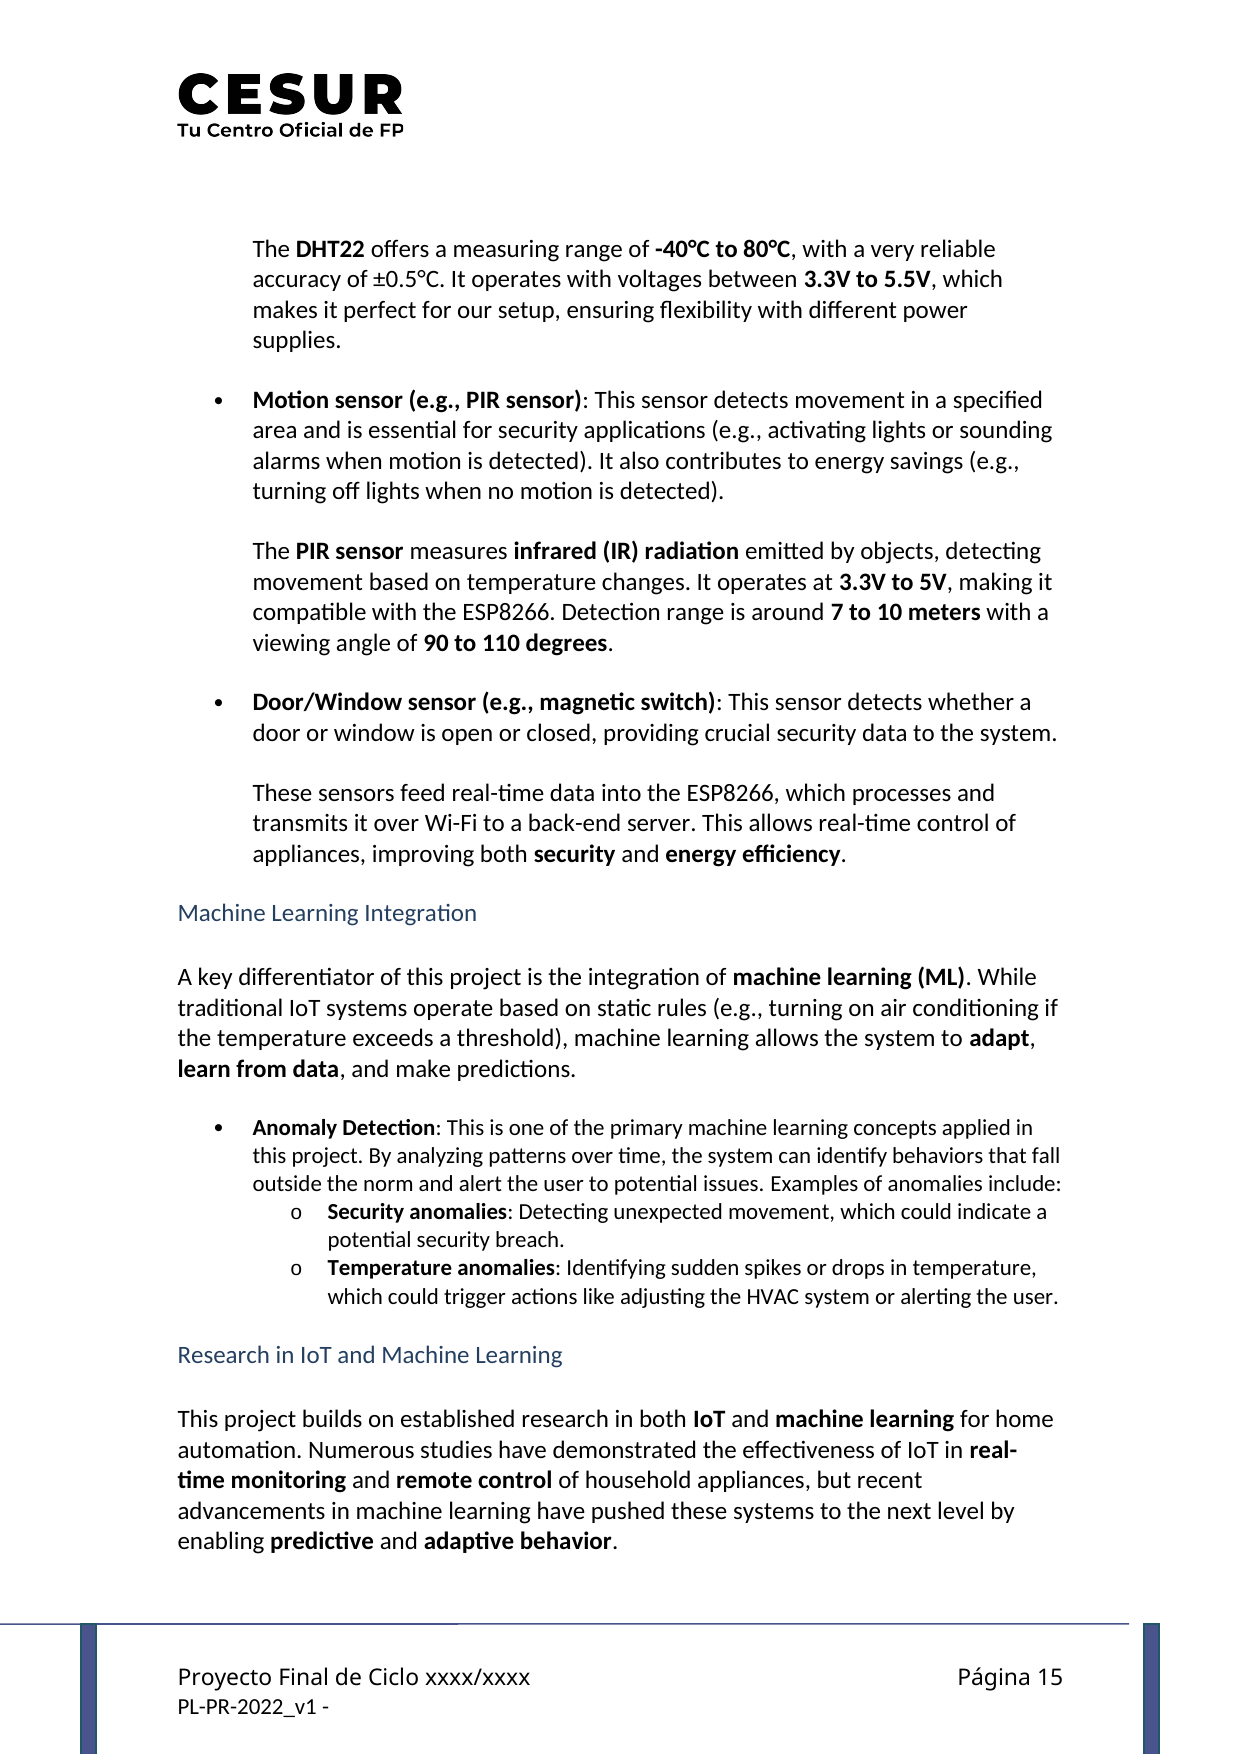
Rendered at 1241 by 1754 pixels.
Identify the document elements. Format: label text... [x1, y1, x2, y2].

text The PIR sensor measures infrared (IR) radiation emitted by objects, detecting movement based on temperature changes. It operates at 3.3V to 5V, making it compatible with the ESP8266. Detection range is around 7 to 10 meters with a viewing angle of 90 to 110 degrees. [252, 535, 1063, 657]
list Door/Window sensor (e.g., magnetic switch): This sensor detects whether a door or window is open or closed, providing crucial security data to the system. [215, 686, 1063, 747]
text This project builds on established research in both IoT and machine learning for home automation. Numerous studies have demonstrated the effectiveness of IoT in real-time monitoring and remote control of household appliances, but recent advancements in machine learning have pushed these systems to the next level by enabling predictive and adaptive behavior. [177, 1403, 1063, 1556]
list Security anomalies: Detecting unexpected movement, which could indicate a potential security breach. [290, 1197, 1063, 1253]
text A key differentiator of this project is the integration of machine learning (ML). While traditional IoT systems operate based on static rules (e.g., turning on air conditioning if the temperature exceeds a threshold), machine learning allows the system to adapt, learn from data, and make predictions. [177, 962, 1063, 1084]
list Anomaly Detection: This is one of the primary machine learning concepts applied in this project. By analyzing patterns over time, the system can identify behaviors that fall outside the norm and alert the user to potential issues. Examples of anomalies include: [215, 1113, 1063, 1197]
picture [177, 73, 404, 137]
text The DHT22 offers a measuring range of -40°C to 80°C, with a very reliable accuracy of ±0.5°C. It operates with voltages between 3.3V to 5.5V, which makes it perfect for our setup, ensuring flexibility with different power supplies. [252, 233, 1063, 355]
text These sensors feed real-time data into the ESP8266, which processes and transmits it over Wi-Fi to a back-end server. This allows real-time control of appliances, improving both security and energy efficiency. [252, 777, 1063, 868]
list Motion sensor (e.g., PIR sensor): This sensor detects movement in a specified area and is essential for security applications (e.g., activating lights or sounding alarms when motion is detected). It also contributes to energy savings (e.g., turning off lights when no motion is detected). [215, 384, 1063, 506]
subtitle Research in IoT and Machine Learning [177, 1339, 1063, 1370]
subtitle Machine Learning Integration [177, 897, 1063, 928]
list Temperature anomalies: Identifying sudden spikes or drops in temperature, which could trigger actions like adjusting the HVAC system or alerting the user. [290, 1253, 1063, 1310]
